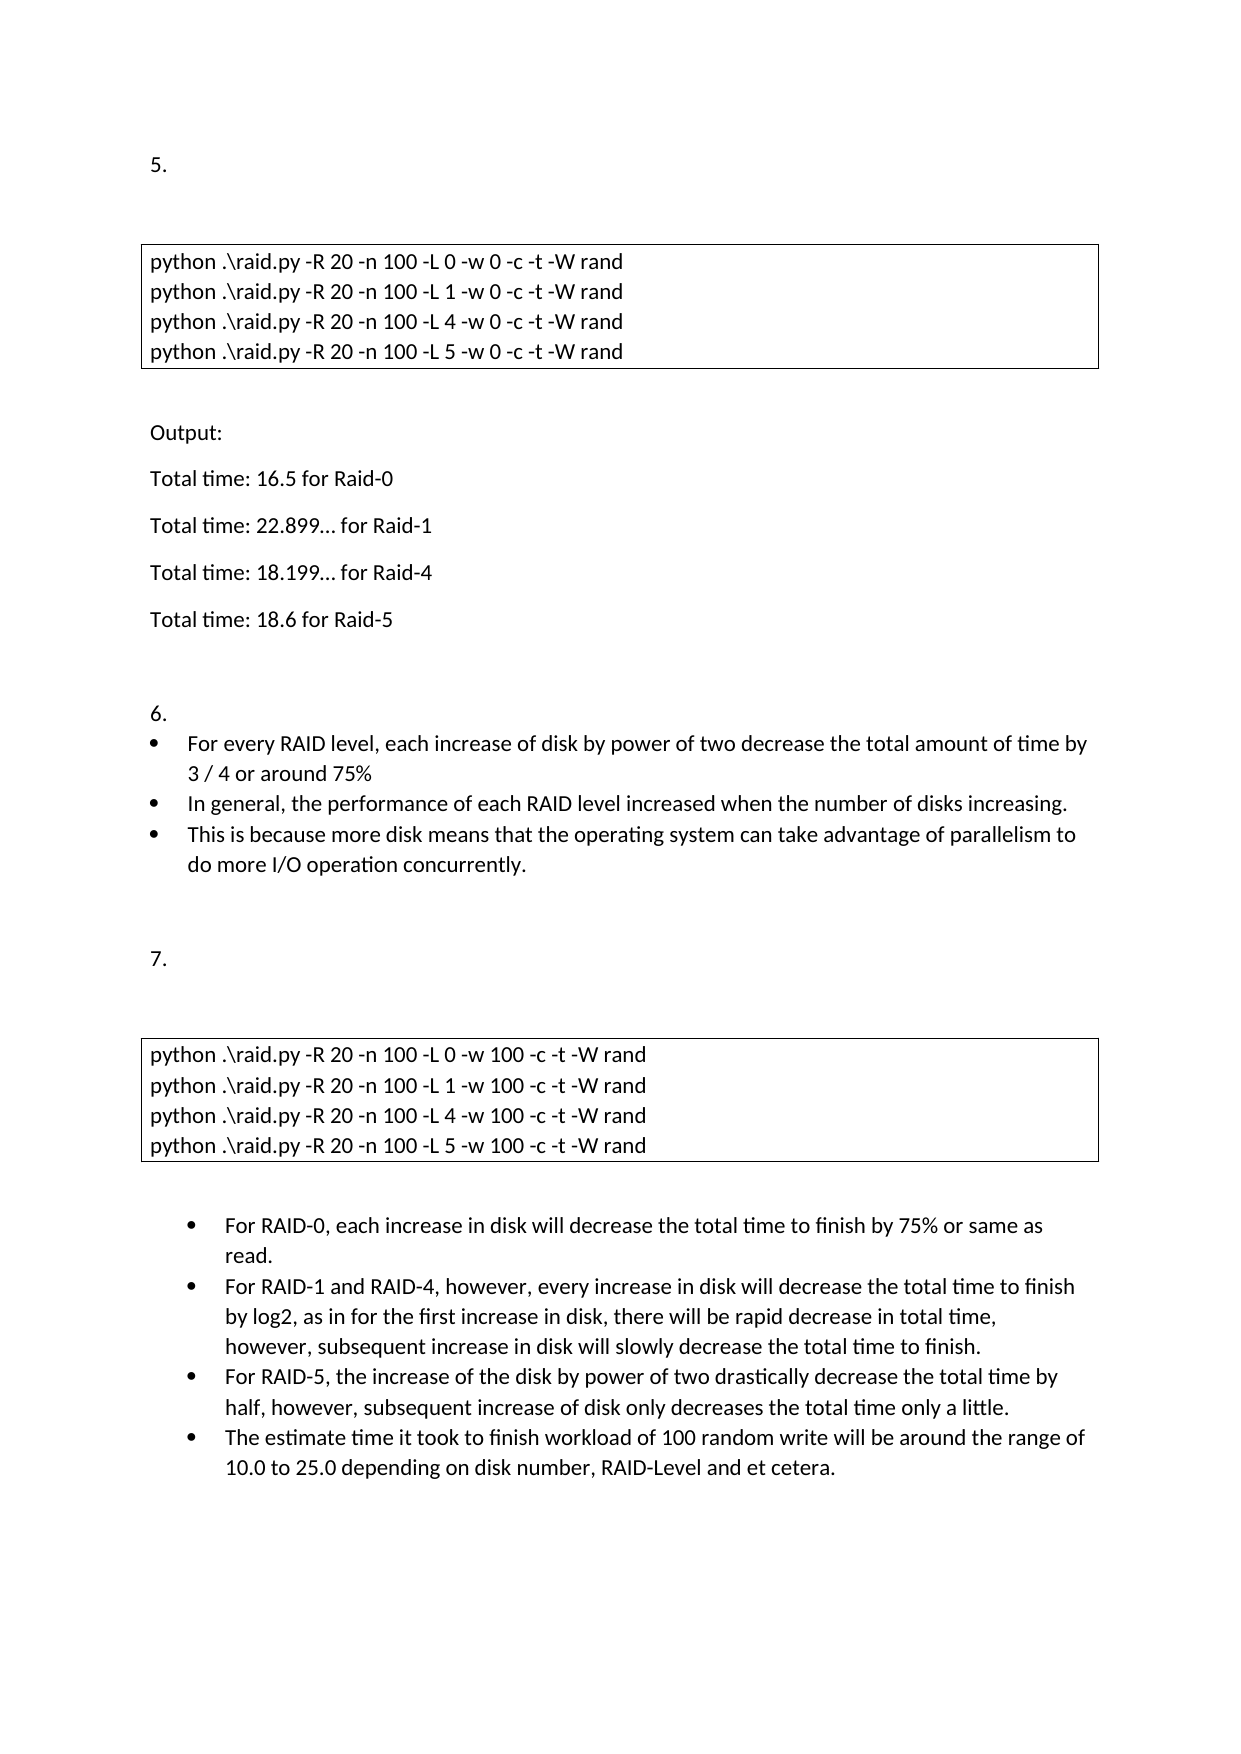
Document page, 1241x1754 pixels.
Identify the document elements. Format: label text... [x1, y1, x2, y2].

text Total time: 18.6 for Raid-5 [150, 605, 1090, 633]
text python .\raid.py -R 20 -n 100 -L 1 -w 100 -c -t -W rand [142, 1068, 1098, 1098]
list The estimate time it took to finish workload of 100 random write will be around the range of 10.0 to 25.0 depending on disk number, RAID-Level and et cetera. [187, 1423, 1090, 1481]
text Total time: 22.899… for Raid-1 [150, 511, 1090, 539]
list In general, the performance of each RAID level increased when the number of disks increasing. [150, 789, 1090, 818]
text python .\raid.py -R 20 -n 100 -L 0 -w 0 -c -t -W rand [142, 245, 1098, 274]
text python .\raid.py -R 20 -n 100 -L 5 -w 100 -c -t -W rand [142, 1128, 1098, 1161]
text python .\raid.py -R 20 -n 100 -L 0 -w 100 -c -t -W rand [142, 1039, 1098, 1068]
list For RAID-0, each increase in disk will decrease the total time to finish by 75% or same as read. [187, 1211, 1090, 1270]
text Output: [150, 418, 1090, 446]
list This is because more disk means that the operating system can take advantage of parallelism to do more I/O operation concurrently. [150, 820, 1090, 878]
list For every RAID level, each increase of disk by power of two decrease the total amount of time by 3 / 4 or around 75% [150, 729, 1090, 787]
text python .\raid.py -R 20 -n 100 -L 4 -w 0 -c -t -W rand [142, 304, 1098, 334]
list For RAID-5, the increase of the disk by power of two drastically decrease the total time by half, however, subsequent increase of disk only decreases the total time only a little. [187, 1362, 1090, 1421]
text python .\raid.py -R 20 -n 100 -L 5 -w 0 -c -t -W rand [142, 334, 1098, 368]
text Total time: 16.5 for Raid-0 [150, 464, 1090, 493]
text python .\raid.py -R 20 -n 100 -L 4 -w 100 -c -t -W rand [142, 1098, 1098, 1128]
text Total time: 18.199… for Raid-4 [150, 558, 1090, 586]
list For RAID-1 and RAID-4, however, every increase in disk will decrease the total time to finish by log2, as in for the first increase in disk, there will be rapid decrease in total time, however, subsequent increase in disk will slowly decrease the total time to finish. [187, 1272, 1090, 1360]
text python .\raid.py -R 20 -n 100 -L 1 -w 0 -c -t -W rand [142, 274, 1098, 304]
